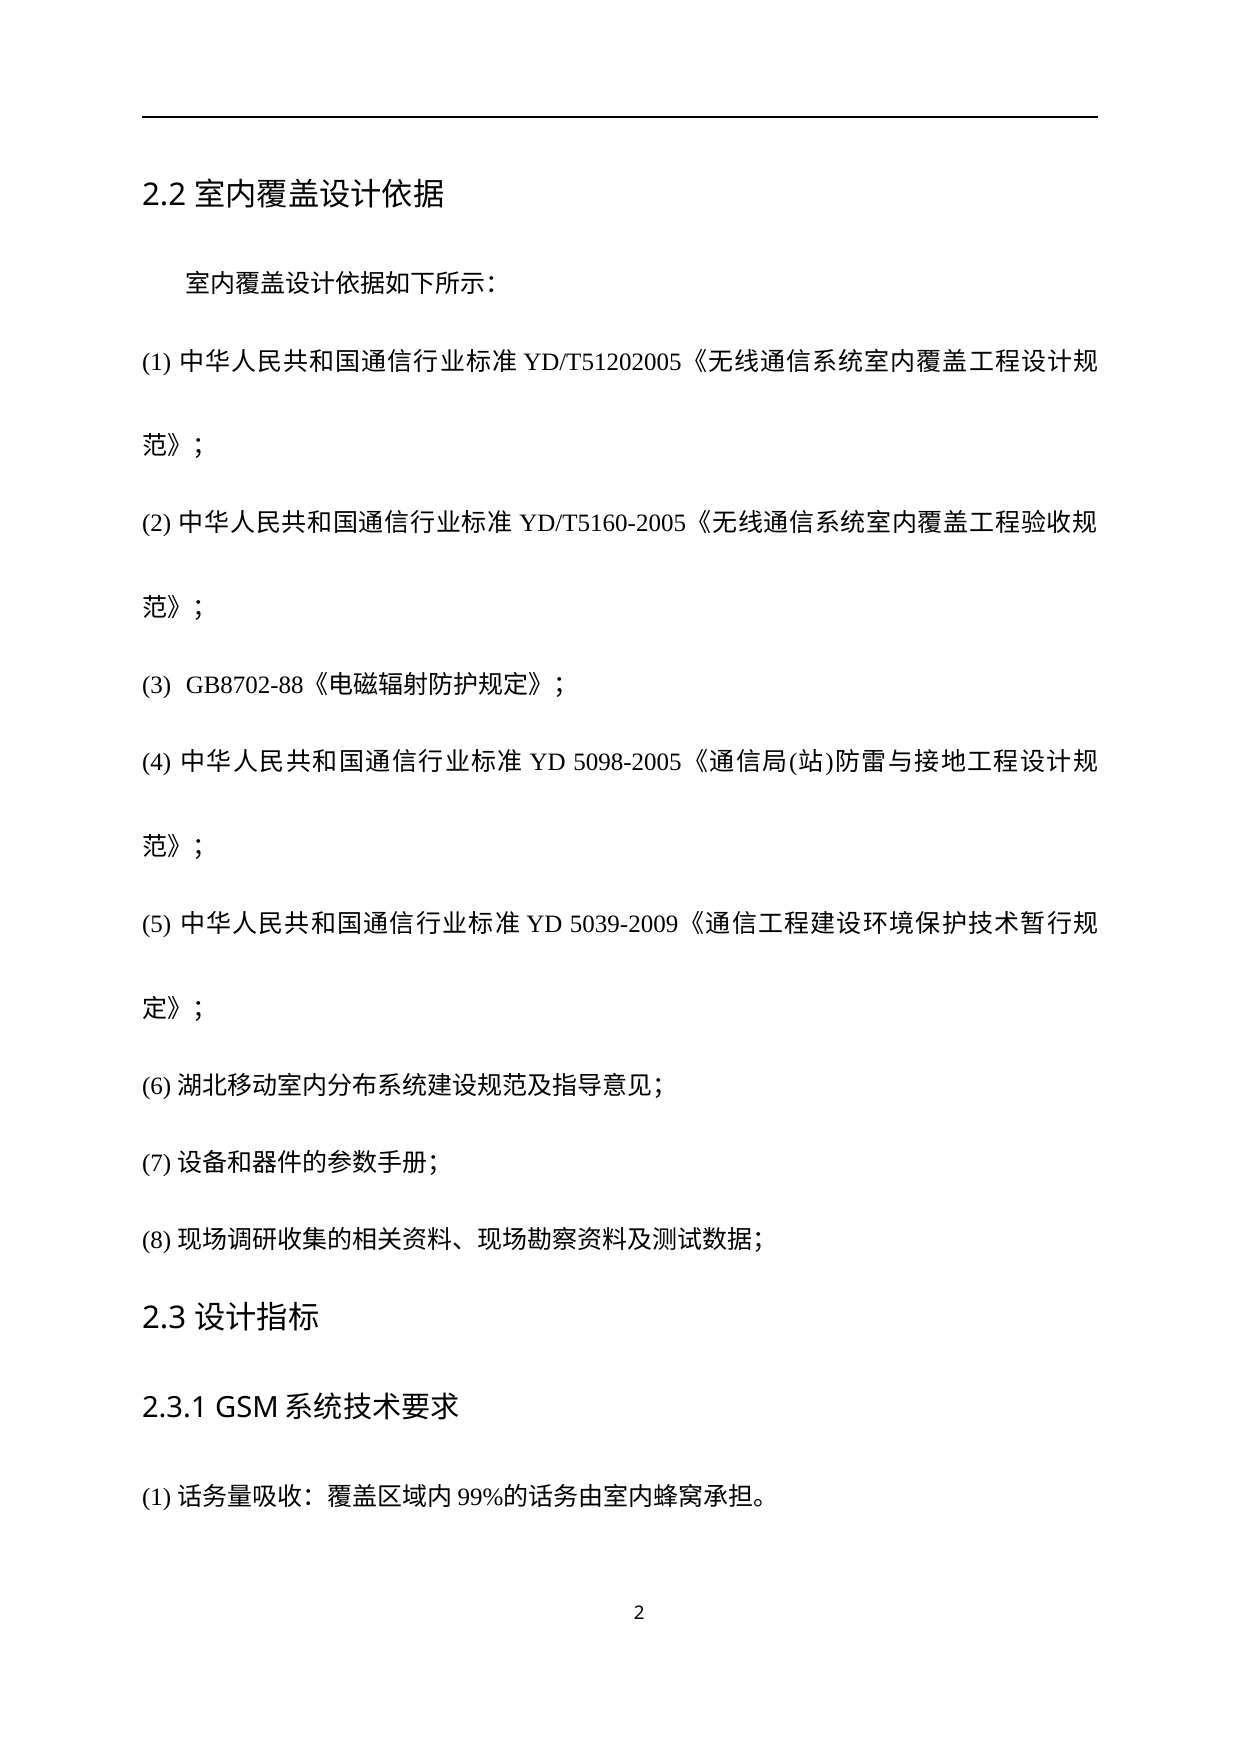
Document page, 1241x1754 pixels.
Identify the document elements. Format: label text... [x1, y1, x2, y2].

text (2) 中华人民共和国通信行业标准YD/T5160-2005《无线通信系统室内覆盖工程验收规范》； [142, 487, 1098, 640]
text 2.3.1 GSM系统技术要求 [142, 1371, 1098, 1439]
text (1) 中华人民共和国通信行业标准YD/T51202005《无线通信系统室内覆盖工程设计规范》； [142, 325, 1098, 478]
text (6) 湖北移动室内分布系统建设规范及指导意见； [142, 1049, 1098, 1117]
text (1) 话务量吸收：覆盖区域内99%的话务由室内蜂窝承担。 [142, 1460, 1098, 1528]
text (5) 中华人民共和国通信行业标准YD 5039-2009《通信工程建设环境保护技术暂行规定》； [142, 888, 1098, 1041]
text (8) 现场调研收集的相关资料、现场勘察资料及测试数据； [142, 1203, 1098, 1271]
text (4) 中华人民共和国通信行业标准YD 5098-2005《通信局(站)防雷与接地工程设计规范》； [142, 726, 1098, 879]
text 2.3 设计指标 [142, 1281, 1098, 1348]
text (7) 设备和器件的参数手册； [142, 1127, 1098, 1194]
text 室内覆盖设计依据如下所示： [142, 248, 1098, 316]
text (3) GB8702-88《电磁辐射防护规定》； [142, 649, 1098, 717]
text 2.2 室内覆盖设计依据 [142, 157, 1098, 225]
